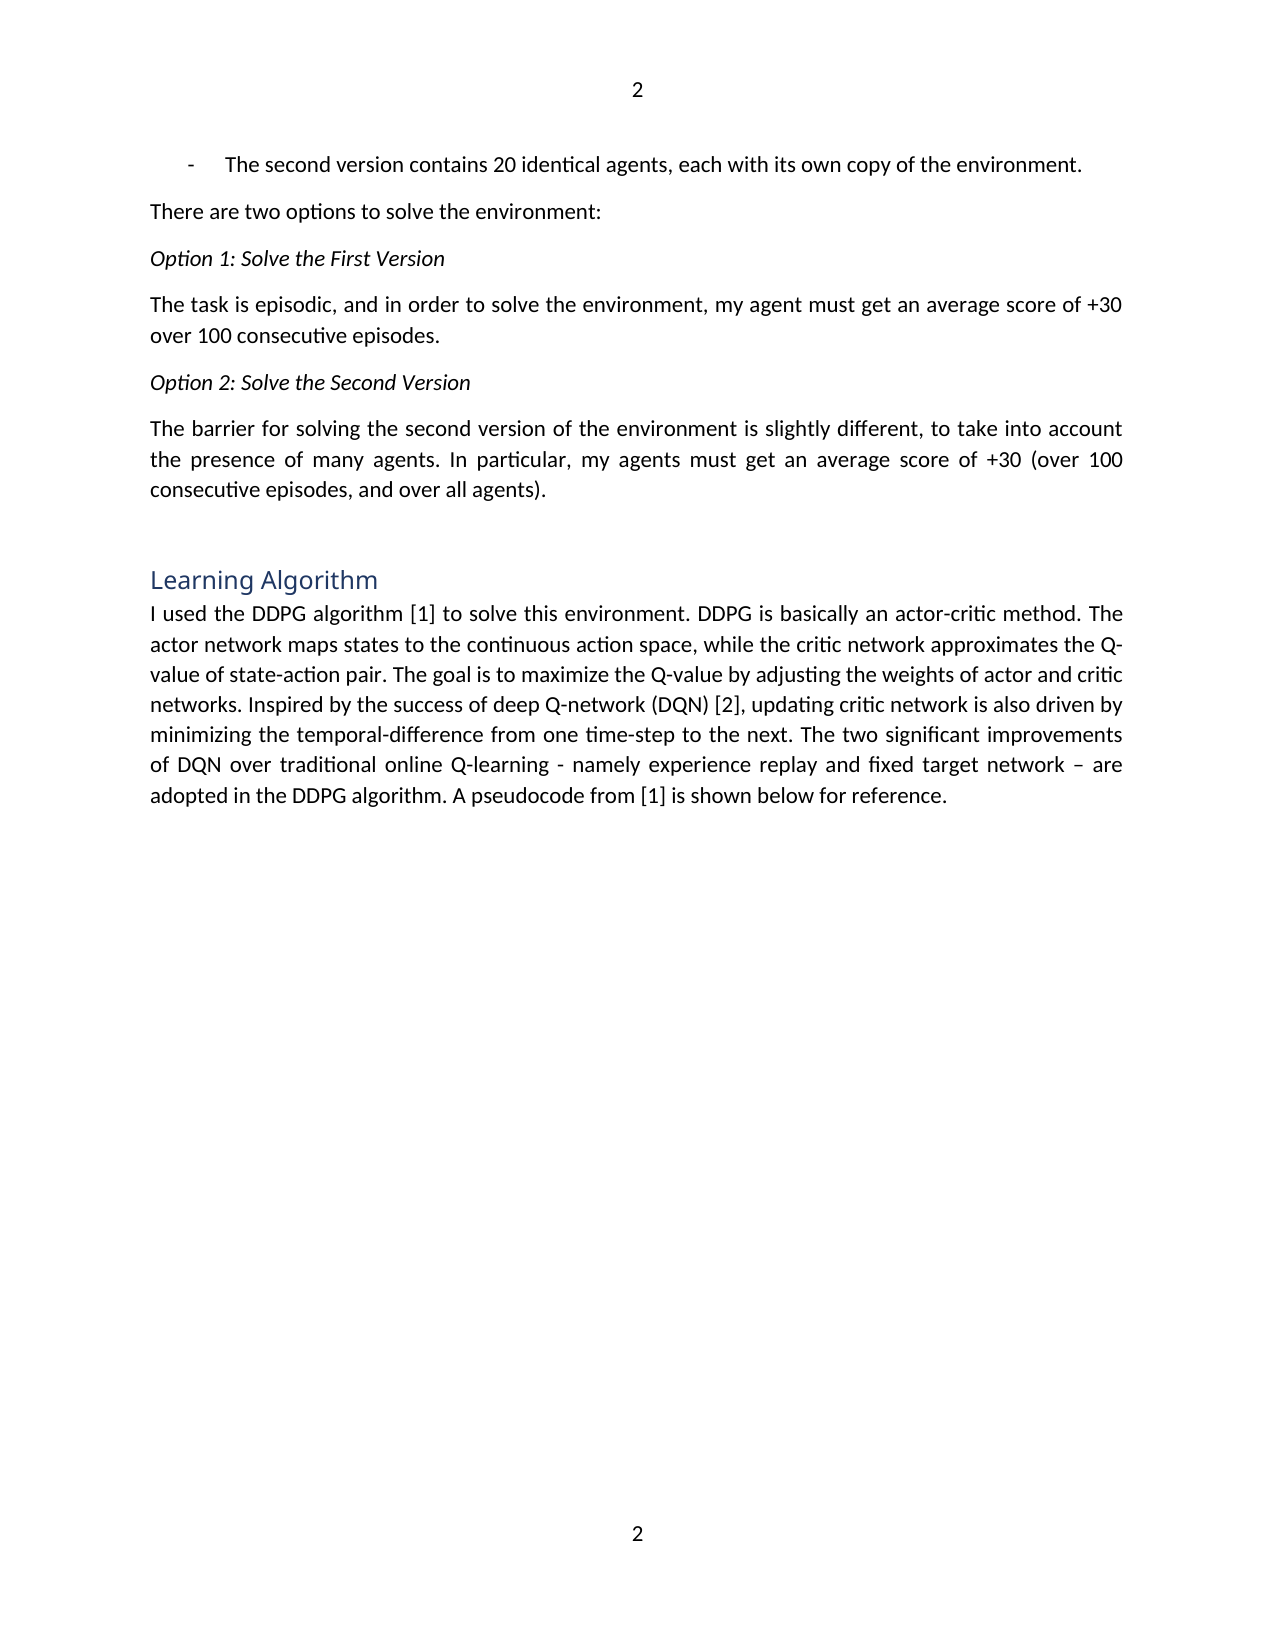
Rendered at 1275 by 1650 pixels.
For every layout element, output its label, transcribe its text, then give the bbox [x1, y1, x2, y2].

list The second version contains 20 identical agents, each with its own copy of the environment. [187, 150, 1125, 178]
text Option 1: Solve the First Version [150, 244, 1125, 272]
text There are two options to solve the environment: [150, 197, 1125, 225]
subtitle Learning Algorithm [150, 563, 1125, 597]
text Option 2: Solve the Second Version [150, 368, 1125, 396]
text The barrier for solving the second version of the environment is slightly different, to take into account the presence of many agents. In particular, my agents must get an average score of +30 (over 100 consecutive episodes, and over all agents). [150, 414, 1125, 503]
text I used the DDPG algorithm [1] to solve this environment. DDPG is basically an actor-critic method. The actor network maps states to the continuous action space, while the critic network approximates the Q-value of state-action pair. The goal is to maximize the Q-value by adjusting the weights of actor and critic networks. Inspired by the success of deep Q-network (DQN) [2], updating critic network is also driven by minimizing the temporal-difference from one time-step to the next. The two significant improvements of DQN over traditional online Q-learning - namely experience replay and fixed target network – are adopted in the DDPG algorithm. A pseudocode from [1] is shown below for reference. [150, 599, 1125, 809]
text The task is episodic, and in order to solve the environment, my agent must get an average score of +30 over 100 consecutive episodes. [150, 291, 1125, 349]
